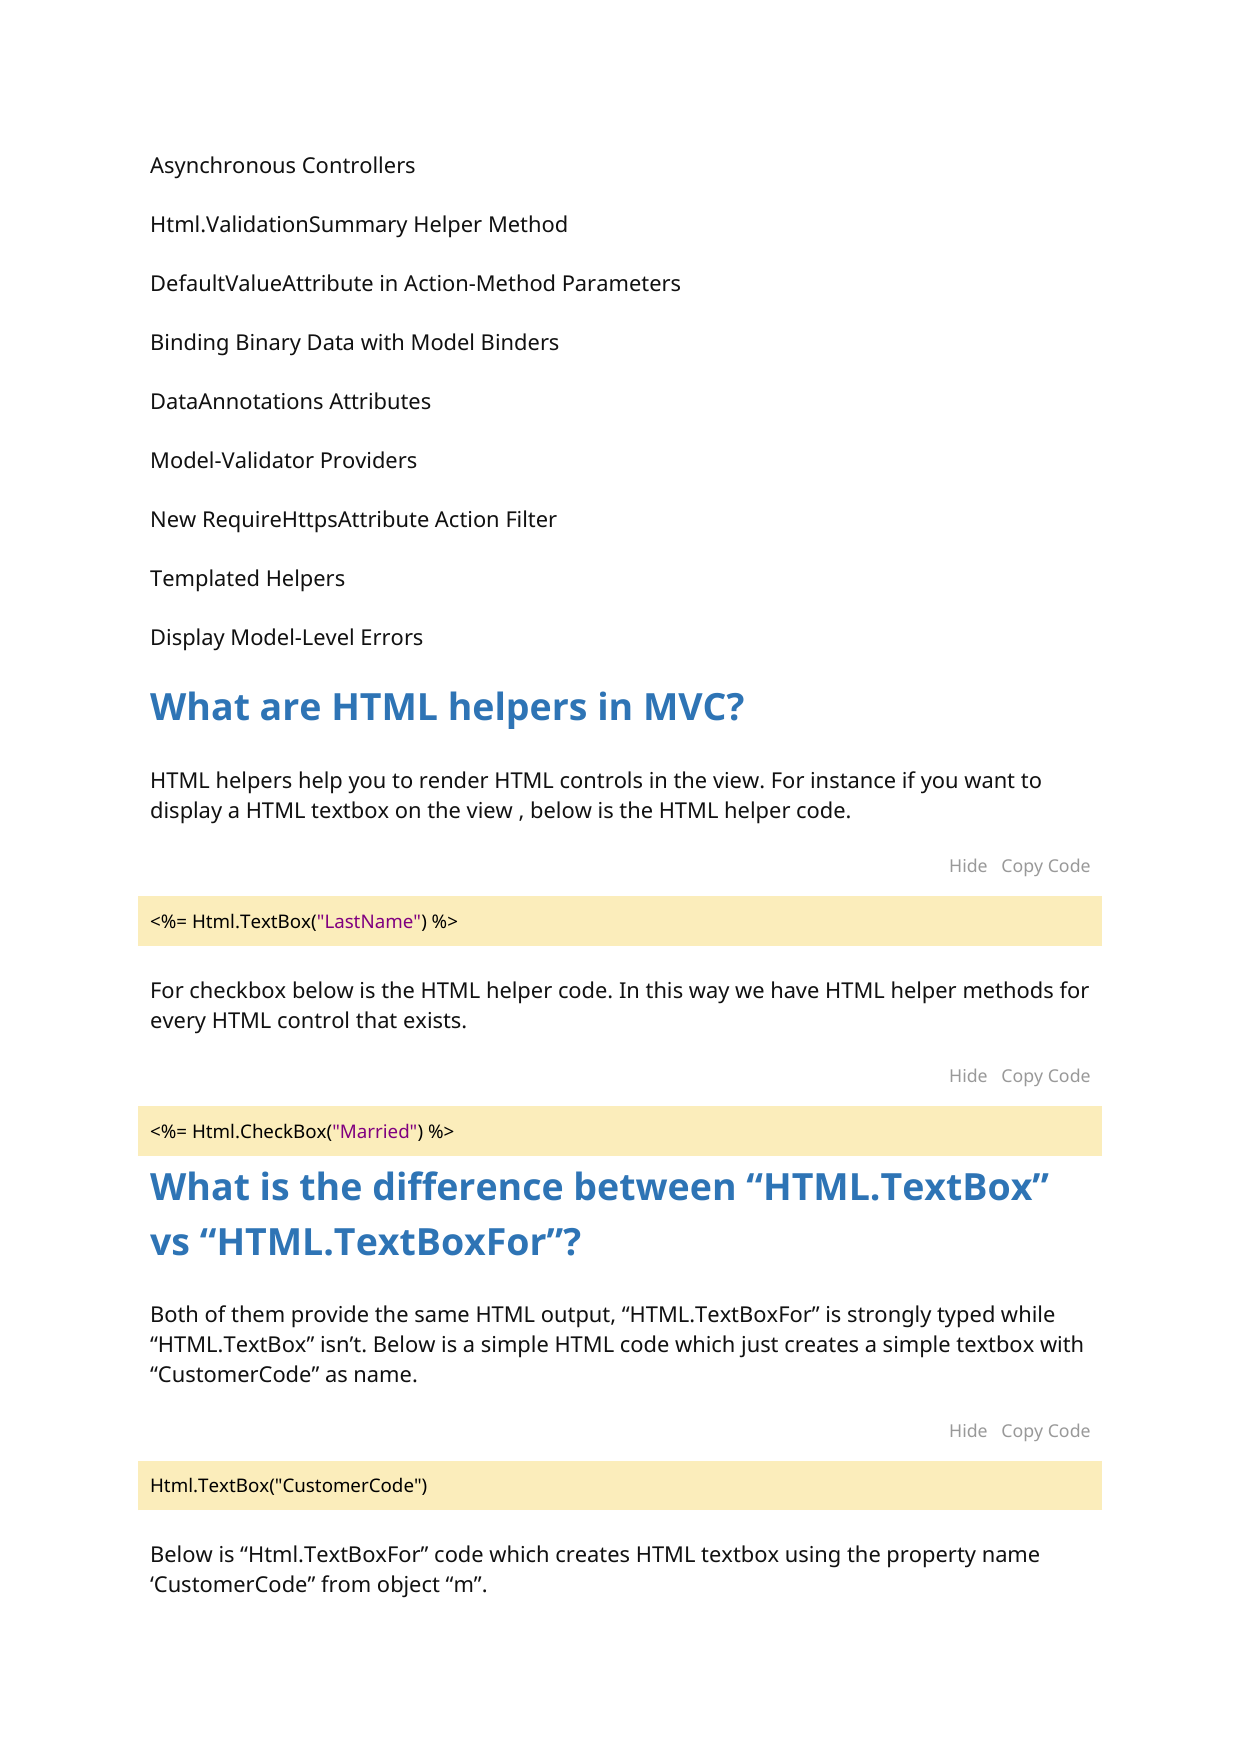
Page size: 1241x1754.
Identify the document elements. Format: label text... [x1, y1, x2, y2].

text Templated Helpers [150, 563, 1090, 592]
text <%= Html.TextBox("LastName") %> [140, 898, 1101, 944]
text Hide Copy Code [150, 1064, 1090, 1088]
text Asynchronous Controllers [150, 150, 1090, 180]
text New RequireHttpsAttribute Action Filter [150, 504, 1090, 533]
text For checkbox below is the HTML helper code. In this way we have HTML helper methods for every HTML control that exists. [150, 975, 1090, 1034]
subtitle What are HTML helpers in MVC? [150, 681, 1090, 732]
subtitle What is the difference between “HTML.TextBox” vs “HTML.TextBoxFor”? [150, 1160, 1090, 1266]
text Model-Validator Providers [150, 445, 1090, 474]
text DefaultValueAttribute in Action-Method Parameters [150, 268, 1090, 298]
text Html.TextBox("CustomerCode") [140, 1462, 1101, 1509]
text <%= Html.CheckBox("Married") %> [140, 1108, 1101, 1154]
text Display Model-Level Errors [150, 622, 1090, 651]
text Both of them provide the same HTML output, “HTML.TextBoxFor” is strongly typed while “HTML.TextBox” isn’t. Below is a simple HTML code which just creates a simple textbox with “CustomerCode” as name. [150, 1299, 1090, 1389]
text Binding Binary Data with Model Binders [150, 327, 1090, 357]
text DataAnnotations Attributes [150, 386, 1090, 416]
text Hide Copy Code [150, 1418, 1090, 1442]
text HTML helpers help you to render HTML controls in the view. For instance if you want to display a HTML textbox on the view , below is the HTML helper code. [150, 765, 1090, 824]
text Hide Copy Code [150, 854, 1090, 878]
text Html.ValidationSummary Helper Method [150, 209, 1090, 239]
text Below is “Html.TextBoxFor” code which creates HTML textbox using the property name ‘CustomerCode” from object “m”. [150, 1539, 1090, 1599]
